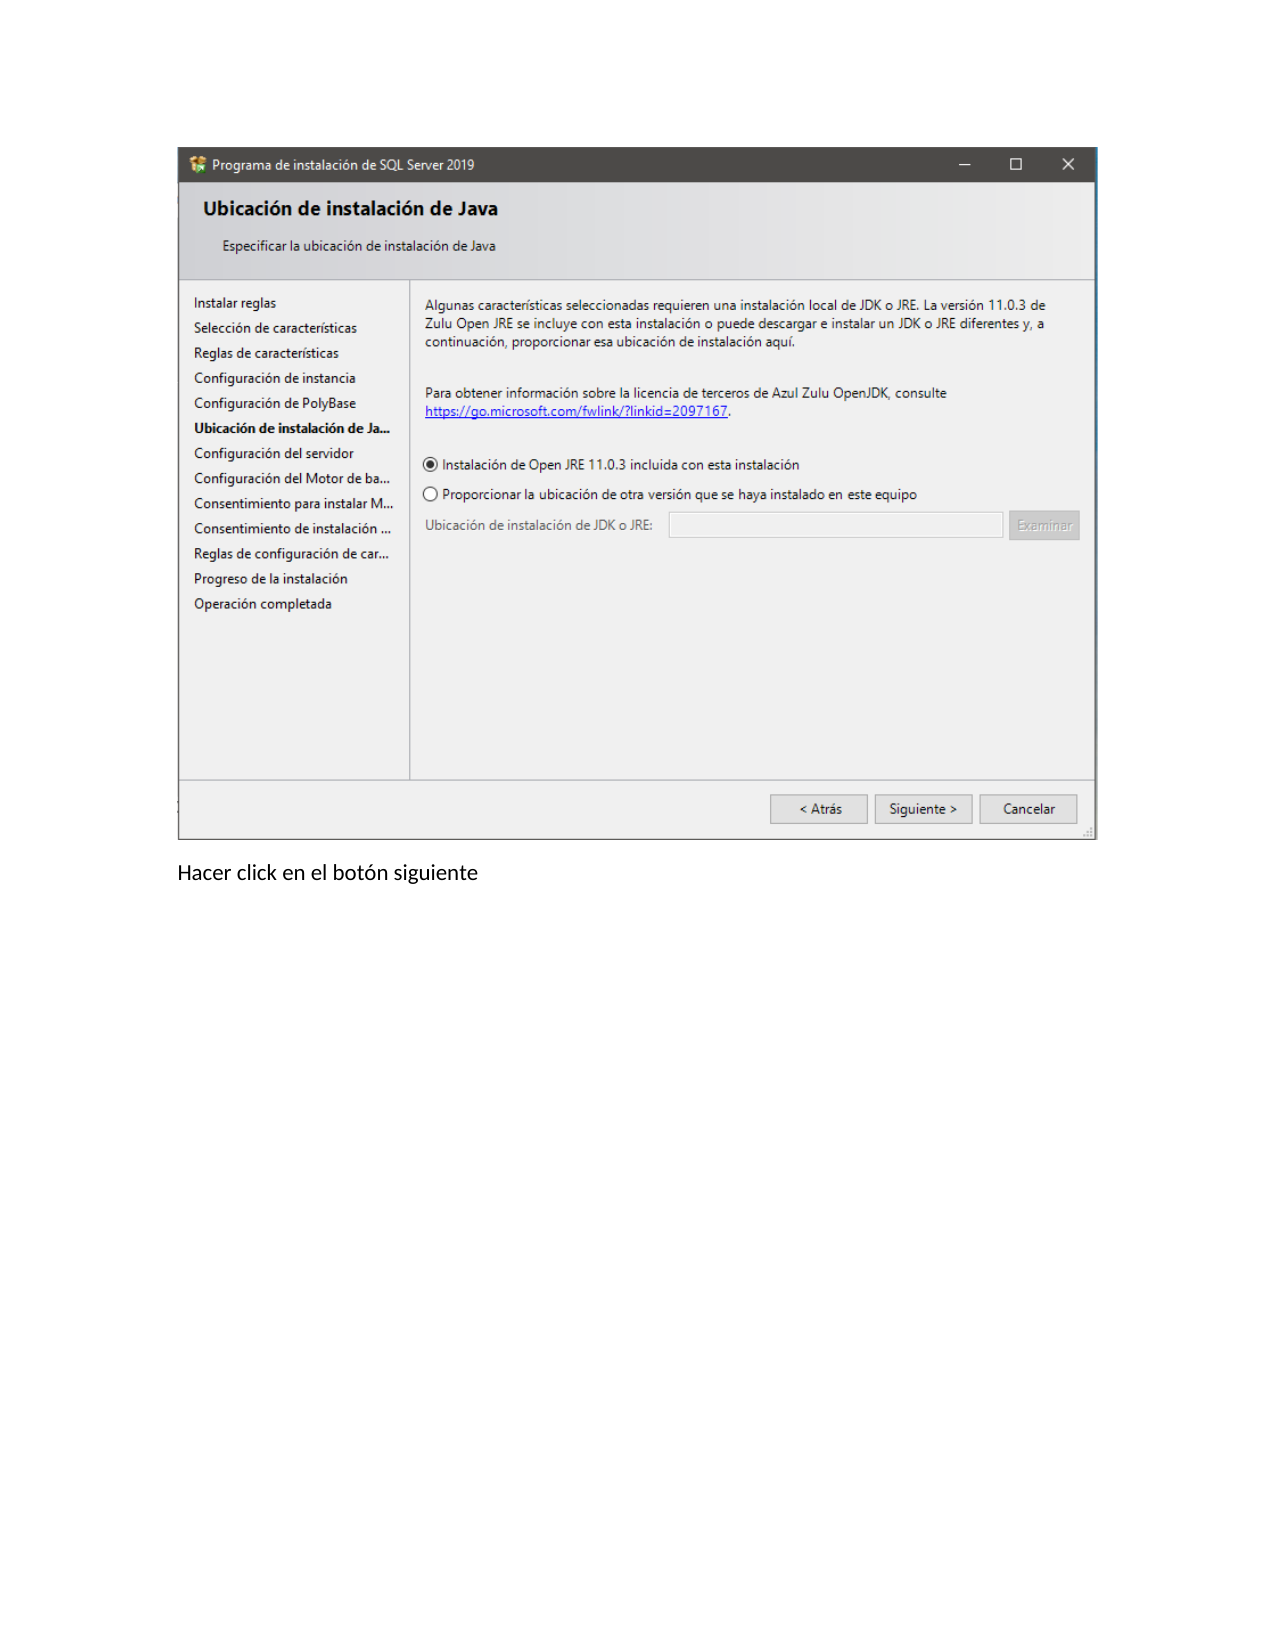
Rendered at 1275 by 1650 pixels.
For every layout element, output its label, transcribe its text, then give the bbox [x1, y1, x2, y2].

text Hacer click en el botón siguiente [177, 858, 1098, 886]
picture [177, 147, 1098, 840]
